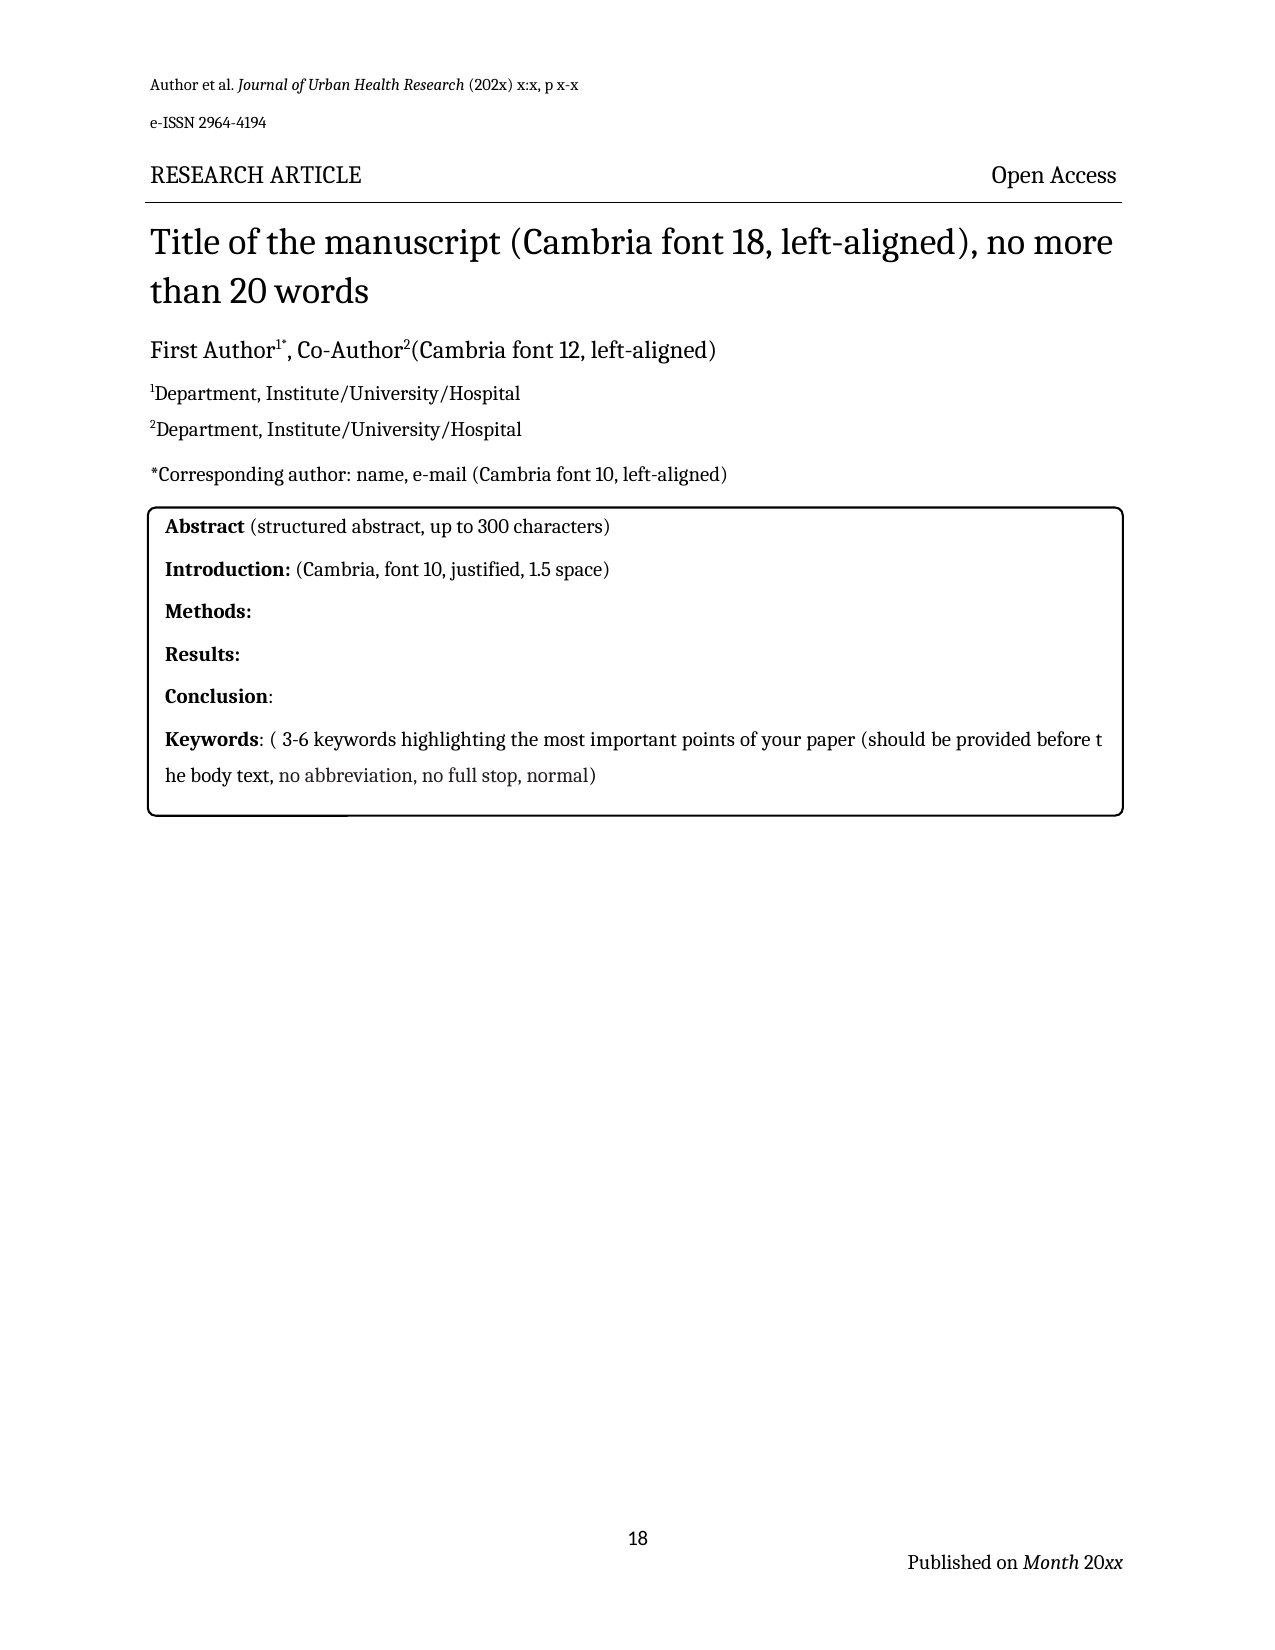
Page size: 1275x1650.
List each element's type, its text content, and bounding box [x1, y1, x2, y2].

text 1Department, Institute/University/Hospital [150, 382, 1125, 406]
text RESEARCH ARTICLE Open Access [150, 161, 1125, 189]
text First Author1*, Co-Author2(Cambria font 12, left-aligned) [150, 336, 1125, 365]
text Title of the manuscript (Cambria font 18, left-aligned), no more than 20 words [150, 220, 1125, 313]
text 2Department, Institute/University/Hospital [150, 418, 1125, 442]
text *Corresponding author: name, e-mail (Cambria font 10, left-aligned) [150, 462, 1125, 486]
